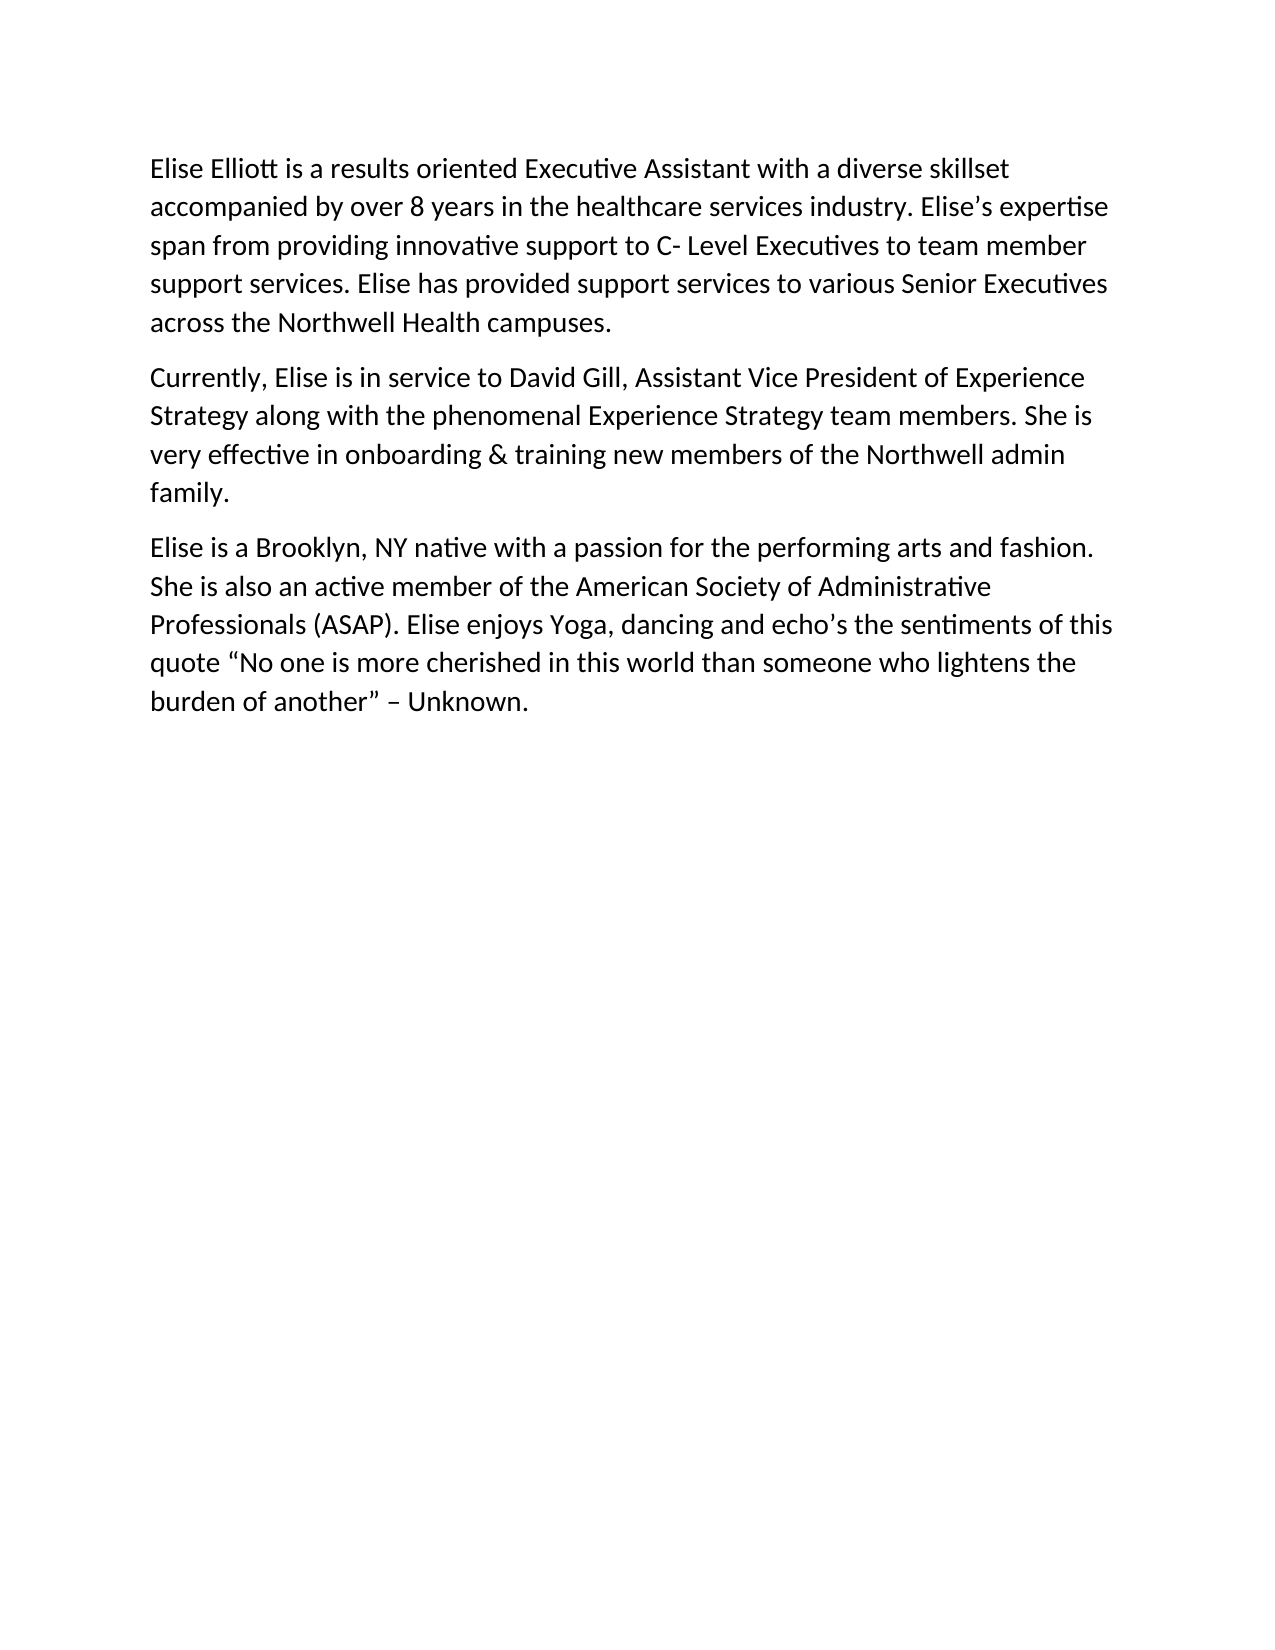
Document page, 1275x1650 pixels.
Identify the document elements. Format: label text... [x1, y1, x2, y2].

text Currently, Elise is in service to David Gill, Assistant Vice President of Experience Strategy along with the phenomenal Experience Strategy team members. She is very effective in onboarding & training new members of the Northwell admin family. [150, 359, 1125, 510]
text Elise is a Brooklyn, NY native with a passion for the performing arts and fashion. She is also an active member of the American Society of Administrative Professionals (ASAP). Elise enjoys Yoga, dancing and echo’s the sentiments of this quote “No one is more cherished in this world than someone who lightens the burden of another” – Unknown. [150, 529, 1125, 719]
text Elise Elliott is a results oriented Executive Assistant with a diverse skillset accompanied by over 8 years in the healthcare services industry. Elise’s expertise span from providing innovative support to C- Level Executives to team member support services. Elise has provided support services to various Senior Executives across the Northwell Health campuses. [150, 150, 1125, 339]
